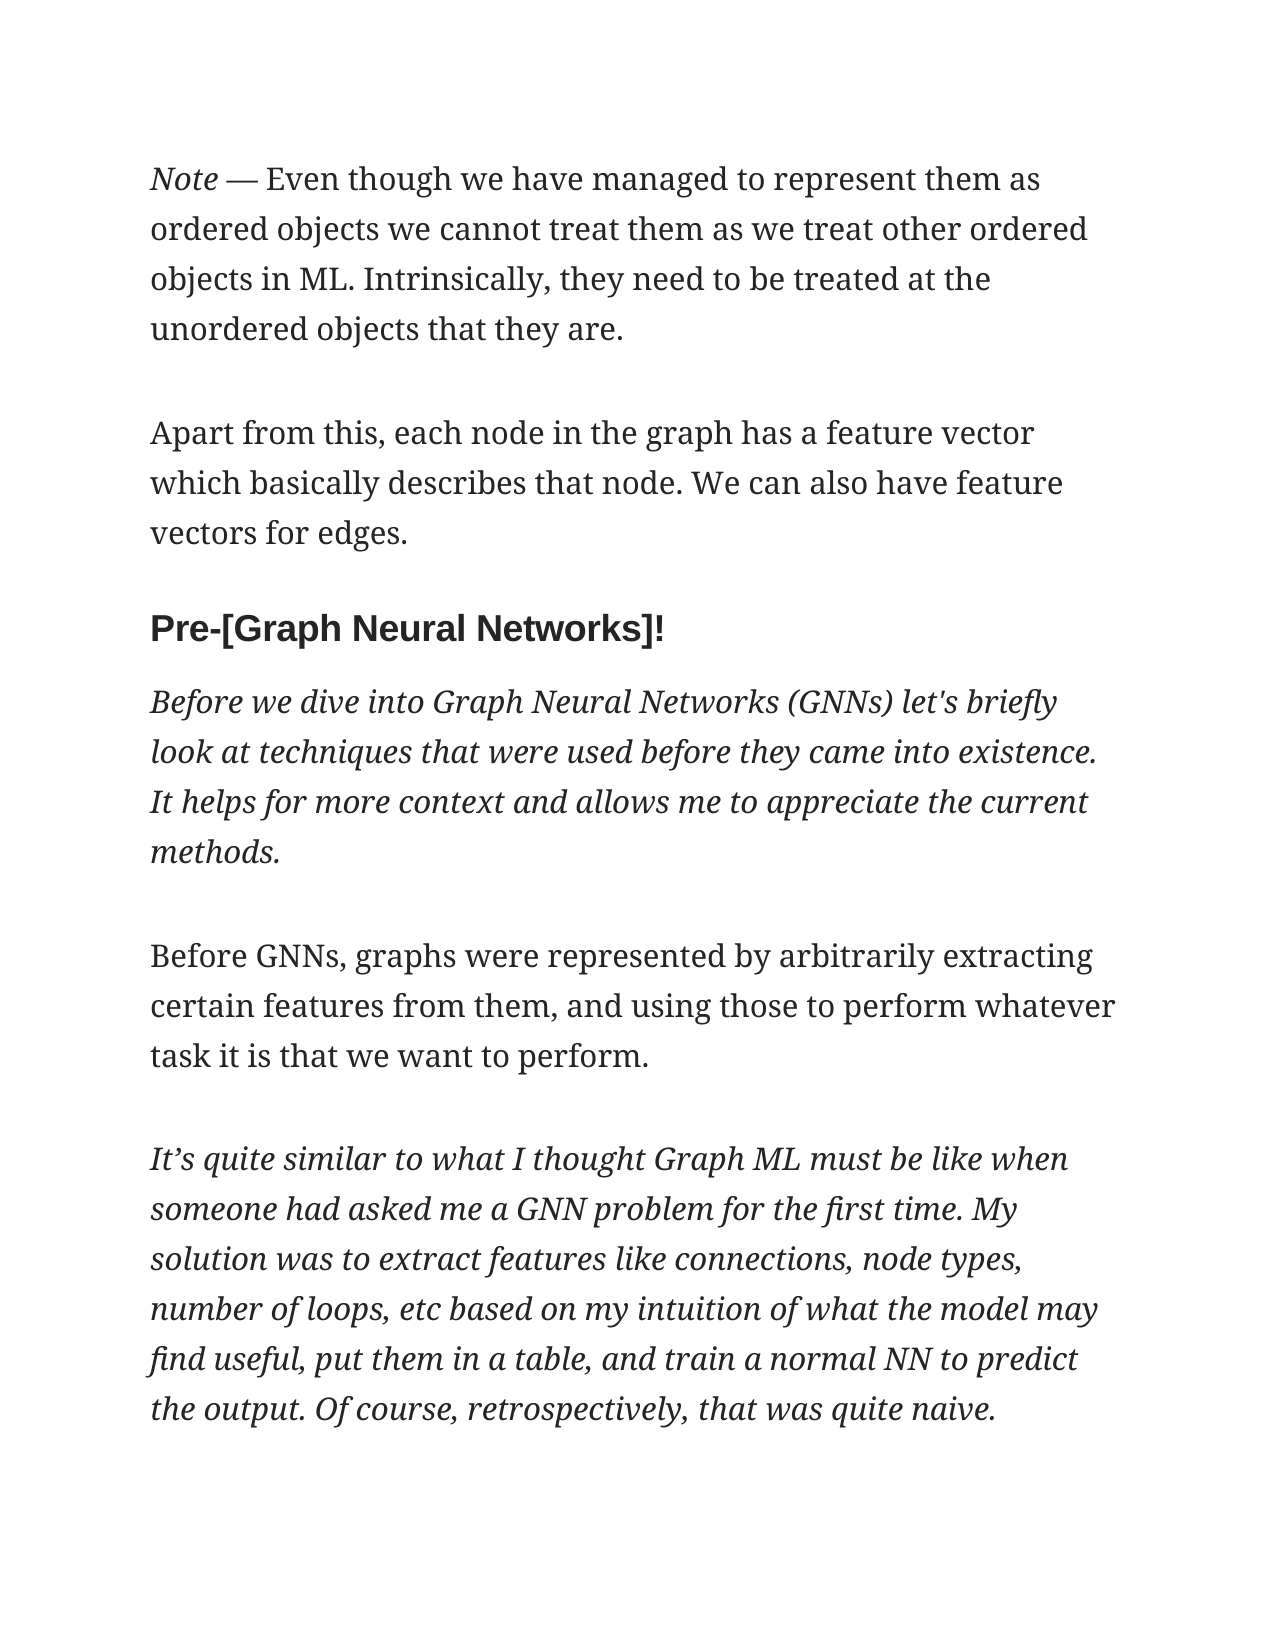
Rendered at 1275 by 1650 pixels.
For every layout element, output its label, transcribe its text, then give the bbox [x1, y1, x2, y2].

text Before we dive into Graph Neural Networks (GNNs) let's briefly look at techniques that were used before they came into existence. It helps for more context and allows me to appreciate the current methods. [150, 673, 1125, 873]
text Apart from this, each node in the graph has a feature vector which basically describes that node. We can also have feature vectors for edges. [150, 403, 1125, 553]
text Pre-[Graph Neural Networks]! [150, 602, 1125, 649]
text Note — Even though we have managed to represent them as ordered objects we cannot treat them as we treat other ordered objects in ML. Intrinsically, they need to be treated at the unordered objects that they are. [150, 150, 1125, 350]
text It’s quite similar to what I thought Graph ML must be like when someone had asked me a GNN problem for the first time. My solution was to extract features like connections, node types, number of loops, etc based on my intuition of what the model may find useful, put them in a table, and train a normal NN to predict the output. Of course, retrospectively, that was quite naive. [150, 1130, 1125, 1430]
text Before GNNs, graphs were represented by arbitrarily extracting certain features from them, and using those to perform whatever task it is that we want to perform. [150, 926, 1125, 1076]
